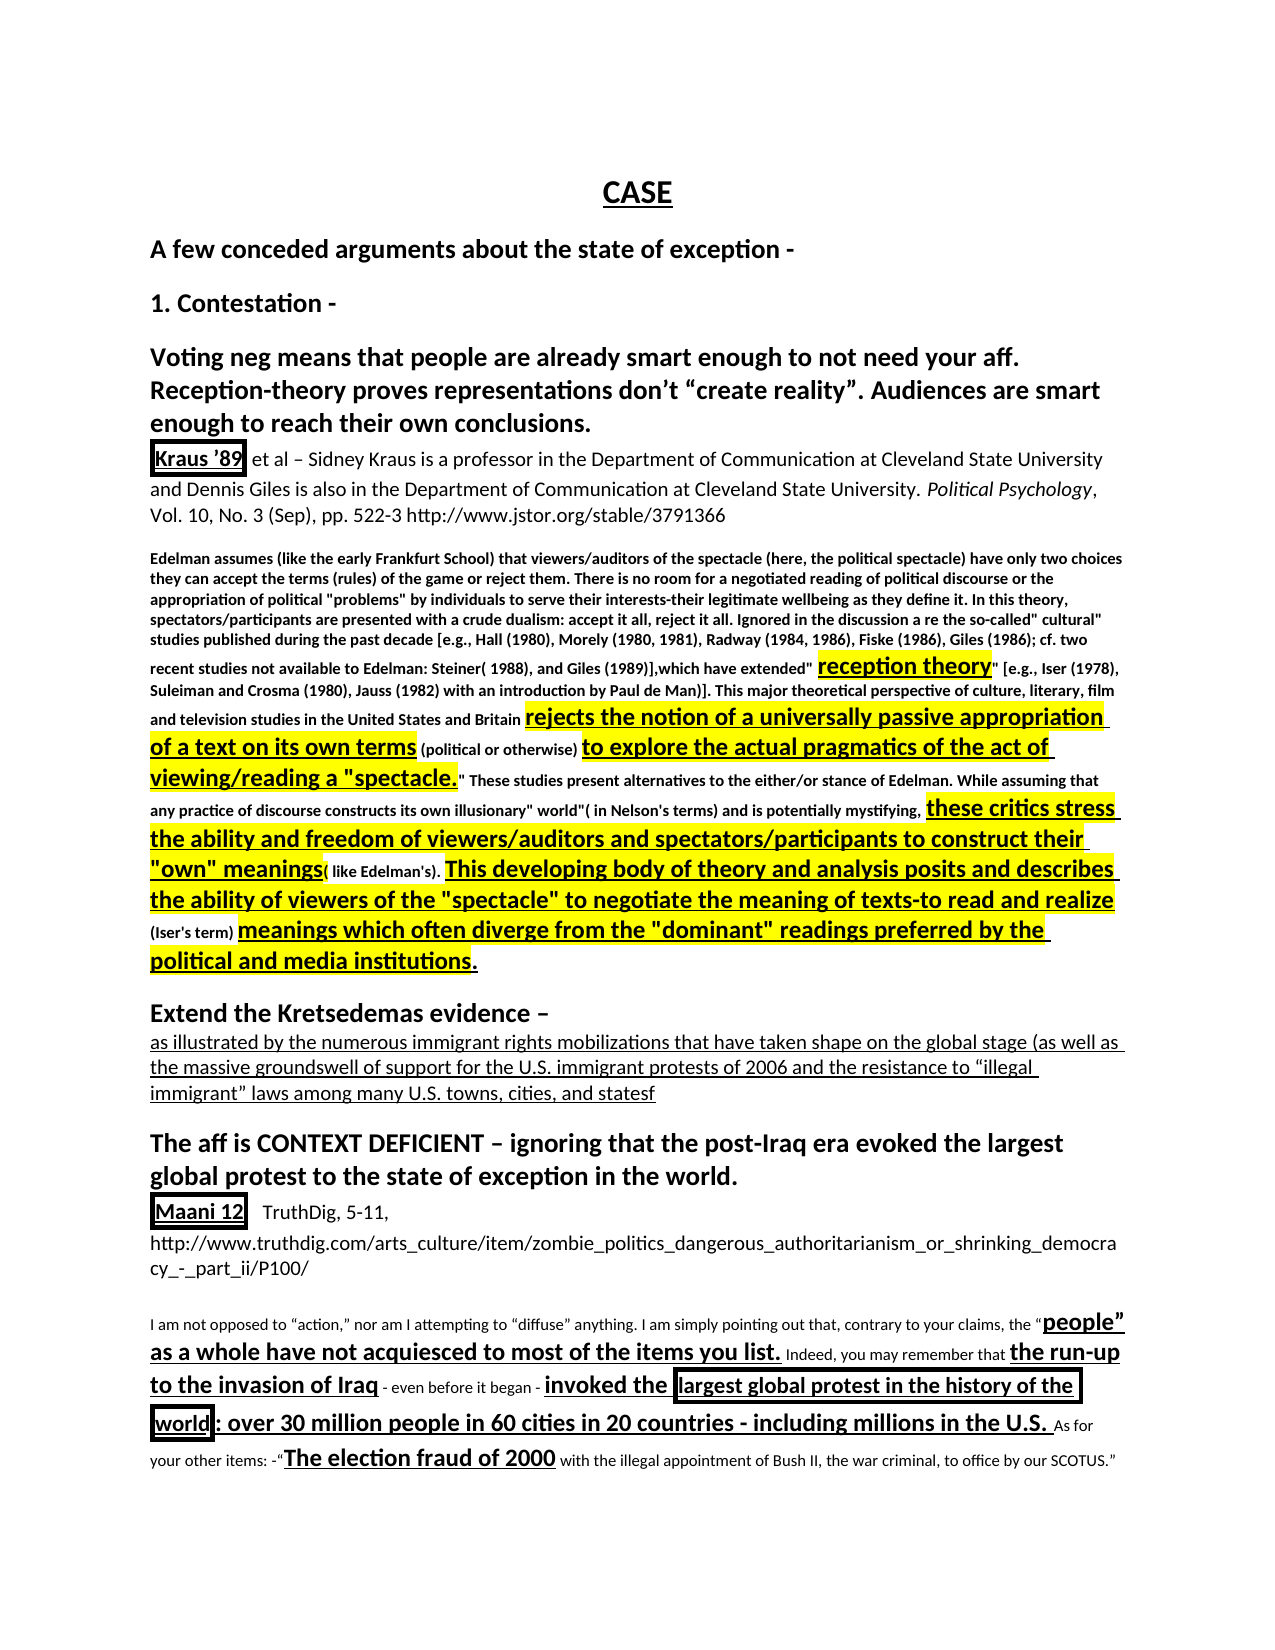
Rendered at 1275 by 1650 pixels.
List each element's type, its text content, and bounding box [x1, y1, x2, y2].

subtitle CASE [150, 171, 1125, 212]
subtitle 1. Contestation - [150, 286, 1125, 319]
subtitle The aff is CONTEXT DEFICIENT – ignoring that the post-Iraq era evoked the largest global protest to the state of exception in the world. [150, 1126, 1125, 1192]
subtitle Edelman assumes (like the early Frankfurt School) that viewers/auditors of the spectacle (here, the political spectacle) have only two choices they can accept the terms (rules) of the game or reject them. There is no room for a negotiated reading of political discourse or the appropriation of political "problems" by individuals to serve their interests-their legitimate wellbeing as they define it. In this theory, spectators/participants are presented with a crude dualism: accept it all, reject it all. Ignored in the discussion a re the so-called" cultural" studies published during the past decade [e.g., Hall (1980), Morely (1980, 1981), Radway (1984, 1986), Fiske (1986), Giles (1986); cf. two recent studies not available to Edelman: Steiner( 1988), and Giles (1989)],which have extended" reception theory" [e.g., Iser (1978), Suleiman and Crosma (1980), Jauss (1982) with an introduction by Paul de Man)]. This major theoretical perspective of culture, literary, film and television studies in the United States and Britain rejects the notion of a universally passive appropriation of a text on its own terms (political or otherwise) to explore the actual pragmatics of the act of viewing/reading a "spectacle." These studies present alternatives to the either/or stance of Edelman. While assuming that any practice of discourse constructs its own illusionary" world"( in Nelson's terms) and is potentially mystifying, these critics stress the ability and freedom of viewers/auditors and spectators/participants to construct their "own" meanings( like Edelman's). This developing body of theory and analysis posits and describes the ability of viewers of the "spectacle" to negotiate the meaning of texts-to read and realize (Iser's term) meanings which often diverge from the "dominant" readings preferred by the political and media institutions. [150, 548, 1125, 975]
subtitle A few conceded arguments about the state of exception - [150, 232, 1125, 265]
text Maani 12 TruthDig, 5-11, http://www.truthdig.com/arts_culture/item/zombie_politics_dangerous_authoritarianism_or_shrinking_democracy_-_part_ii/P100/ [150, 1192, 1125, 1281]
text as illustrated by the numerous immigrant rights mobilizations that have taken shape on the global stage (as well as the massive groundswell of support for the U.S. immigrant protests of 2006 and the resistance to “illegal immigrant” laws among many U.S. towns, cities, and statesf [150, 1029, 1125, 1051]
subtitle Voting neg means that people are already smart enough to not need your aff. Reception-theory proves representations don’t “create reality”. Audiences are smart enough to reach their own conclusions. [150, 340, 1125, 439]
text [150, 1306, 1125, 1472]
text as illustrated by the numerous immigrant rights mobilizations that have taken shape on the global stage (as well as the massive groundswell of support for the U.S. immigrant protests of 2006 and the resistance to “illegal immigrant” laws among many U.S. towns, cities, and statesf [150, 1052, 1125, 1105]
subtitle Extend the Kretsedemas evidence – [150, 996, 1125, 1029]
text Kraus ’89 et al – Sidney Kraus is a professor in the Department of Communication at Cleveland State University and Dennis Giles is also in the Department of Communication at Cleveland State University. Political Psychology, Vol. 10, No. 3 (Sep), pp. 522-3 http://www.jstor.org/stable/3791366 [150, 439, 1125, 527]
